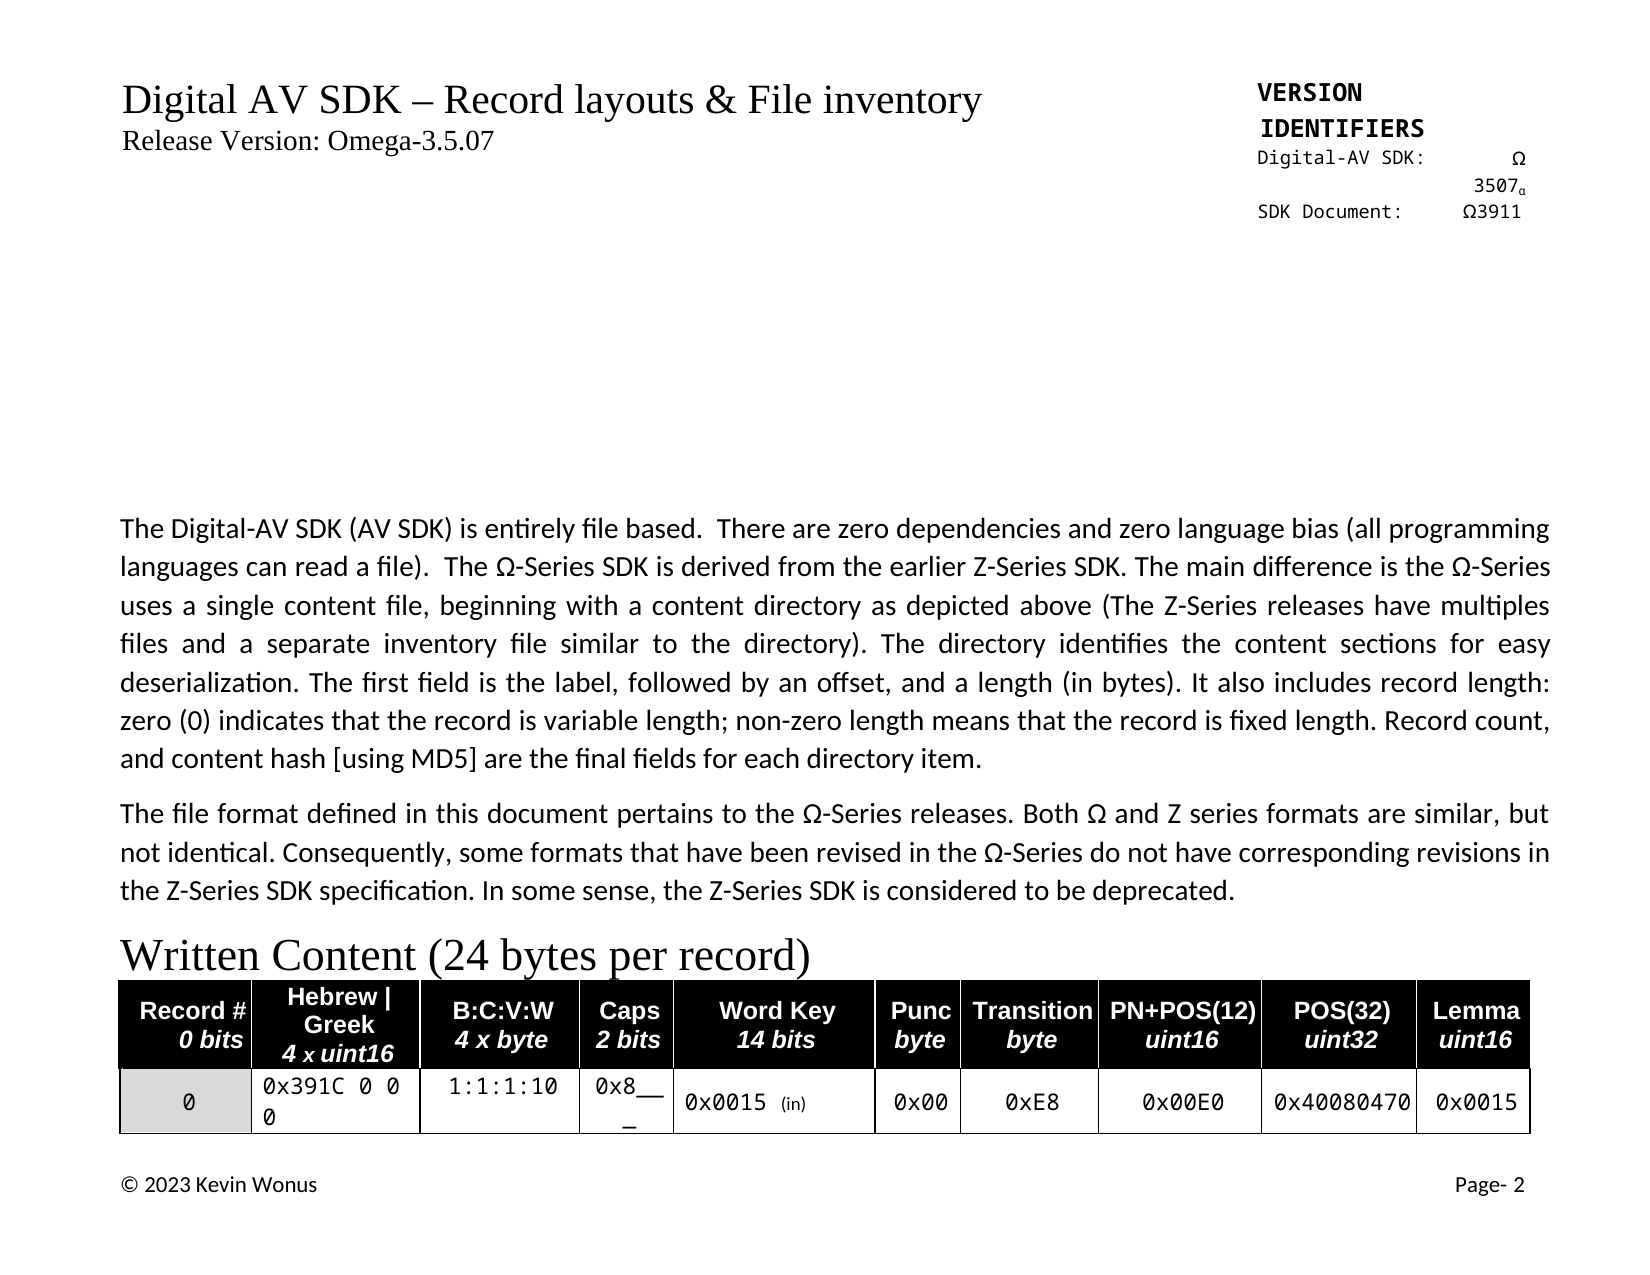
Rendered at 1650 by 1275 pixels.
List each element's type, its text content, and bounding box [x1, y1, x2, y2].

table_cell 0 [121, 1069, 251, 1132]
table_cell 0x00E0 [1099, 1069, 1261, 1132]
text The file format defined in this document pertains to the Ω-Series releases. Both Ω and Z series formats are similar, but not identical. Consequently, some formats that have been revised in the Ω-Series do not have corresponding revisions in the Z-Series SDK specification. In some sense, the Z-Series SDK is considered to be deprecated. [120, 796, 1552, 908]
table_cell 0x8___ [580, 1069, 673, 1132]
text The Digital-AV SDK (AV SDK) is entirely file based. There are zero dependencies and zero language bias (all programming languages can read a file). The Ω-Series SDK is derived from the earlier Z-Series SDK. The main difference is the Ω-Series uses a single content file, beginning with a content directory as depicted above (The Z-Series releases have multiples files and a separate inventory file similar to the directory). The directory identifies the content sections for easy deserialization. The first field is the label, followed by an offset, and a length (in bytes). It also includes record length: zero (0) indicates that the record is variable length; non-zero length means that the record is fixed length. Record count, and content hash [using MD5] are the final fields for each directory item. [120, 510, 1552, 776]
table_cell 0x40080470 [1262, 1069, 1416, 1132]
table_header Punc byte [876, 980, 960, 1068]
table_cell 1:1:1:10 [421, 1069, 579, 1132]
table_cell 0x0015 (in) [674, 1069, 874, 1132]
table_header Record # 0 bits [122, 980, 251, 1068]
table_header POS(32) uint32 [1262, 980, 1416, 1068]
table_header B:C:V:W 4 x byte [421, 980, 579, 1068]
table_header Caps 2 bits [580, 980, 673, 1068]
table_header Transition byte [961, 980, 1098, 1068]
table_cell 0x391C 0 0 0 [252, 1069, 419, 1132]
table_header Word Key 14 bits [674, 980, 874, 1068]
table_cell 0x0015 [1417, 1069, 1529, 1132]
table_header Hebrew | Greek 4 x uint16 [252, 980, 419, 1068]
table_cell 0x00 [876, 1069, 960, 1132]
subtitle Written Content (24 bytes per record) [120, 928, 1611, 980]
table_header Lemma uint16 [1417, 980, 1530, 1068]
table_cell 0xE8 [961, 1069, 1098, 1132]
table_header PN+POS(12) uint16 [1099, 980, 1261, 1068]
